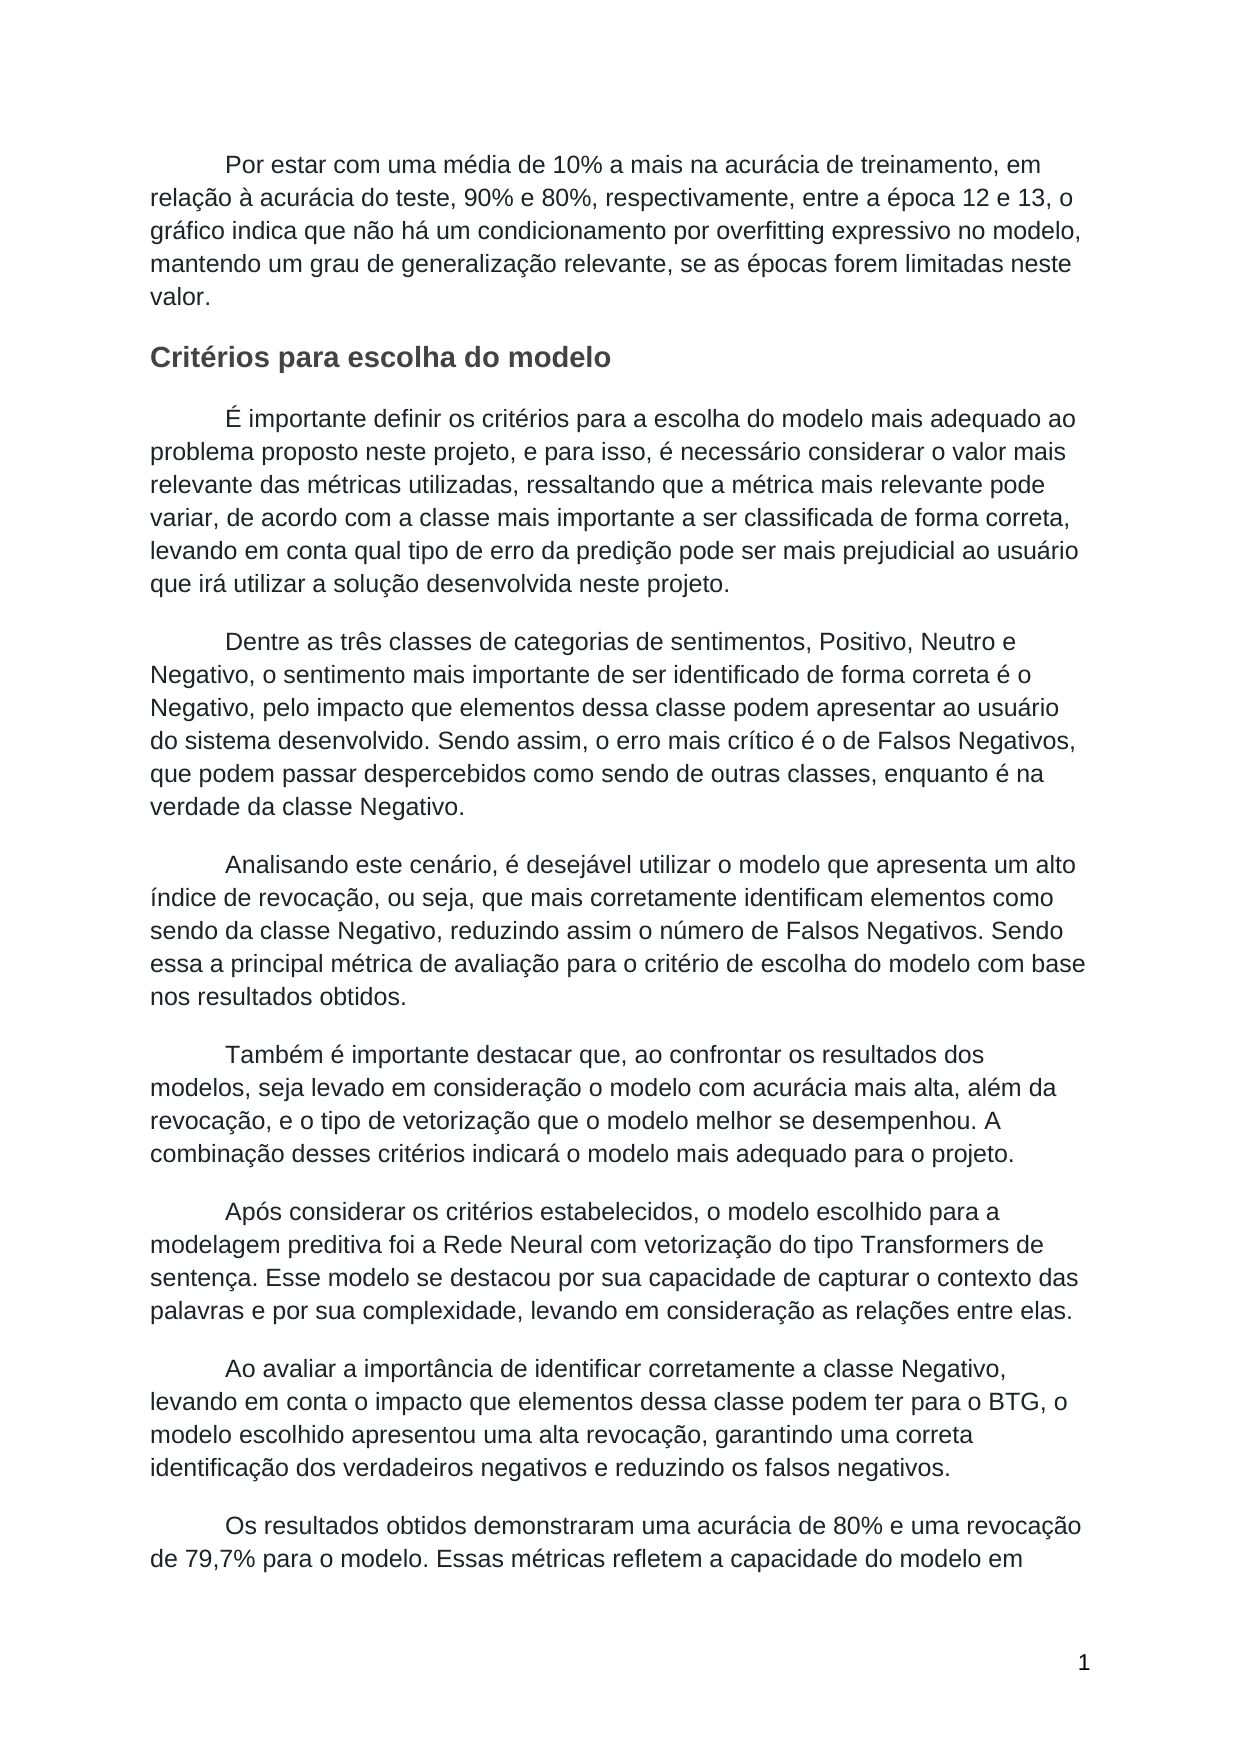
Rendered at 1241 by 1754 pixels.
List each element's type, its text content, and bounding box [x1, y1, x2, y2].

text Após considerar os critérios estabelecidos, o modelo escolhido para a modelagem preditiva foi a Rede Neural com vetorização do tipo Transformers de sentença. Esse modelo se destacou por sua capacidade de capturar o contexto das palavras e por sua complexidade, levando em consideração as relações entre elas. [150, 1197, 1090, 1325]
text Dentre as três classes de categorias de sentimentos, Positivo, Neutro e Negativo, o sentimento mais importante de ser identificado de forma correta é o Negativo, pelo impacto que elementos dessa classe podem apresentar ao usuário do sistema desenvolvido. Sendo assim, o erro mais crítico é o de Falsos Negativos, que podem passar despercebidos como sendo de outras classes, enquanto é na verdade da classe Negativo. [150, 627, 1090, 821]
text Analisando este cenário, é desejável utilizar o modelo que apresenta um alto índice de revocação, ou seja, que mais corretamente identificam elementos como sendo da classe Negativo, reduzindo assim o número de Falsos Negativos. Sendo essa a principal métrica de avaliação para o critério de escolha do modelo com base nos resultados obtidos. [150, 850, 1090, 1011]
text Por estar com uma média de 10% a mais na acurácia de treinamento, em relação à acurácia do teste, 90% e 80%, respectivamente, entre a época 12 e 13, o gráfico indica que não há um condicionamento por overfitting expressivo no modelo, mantendo um grau de generalização relevante, se as épocas forem limitadas neste valor. [150, 150, 1090, 311]
text Também é importante destacar que, ao confrontar os resultados dos modelos, seja levado em consideração o modelo com acurácia mais alta, além da revocação, e o tipo de vetorização que o modelo melhor se desempenhou. A combinação desses critérios indicará o modelo mais adequado para o projeto. [150, 1040, 1090, 1168]
subtitle Critérios para escolha do modelo [150, 340, 1090, 374]
text É importante definir os critérios para a escolha do modelo mais adequado ao problema proposto neste projeto, e para isso, é necessário considerar o valor mais relevante das métricas utilizadas, ressaltando que a métrica mais relevante pode variar, de acordo com a classe mais importante a ser classificada de forma correta, levando em conta qual tipo de erro da predição pode ser mais prejudicial ao usuário que irá utilizar a solução desenvolvida neste projeto. [150, 404, 1090, 597]
